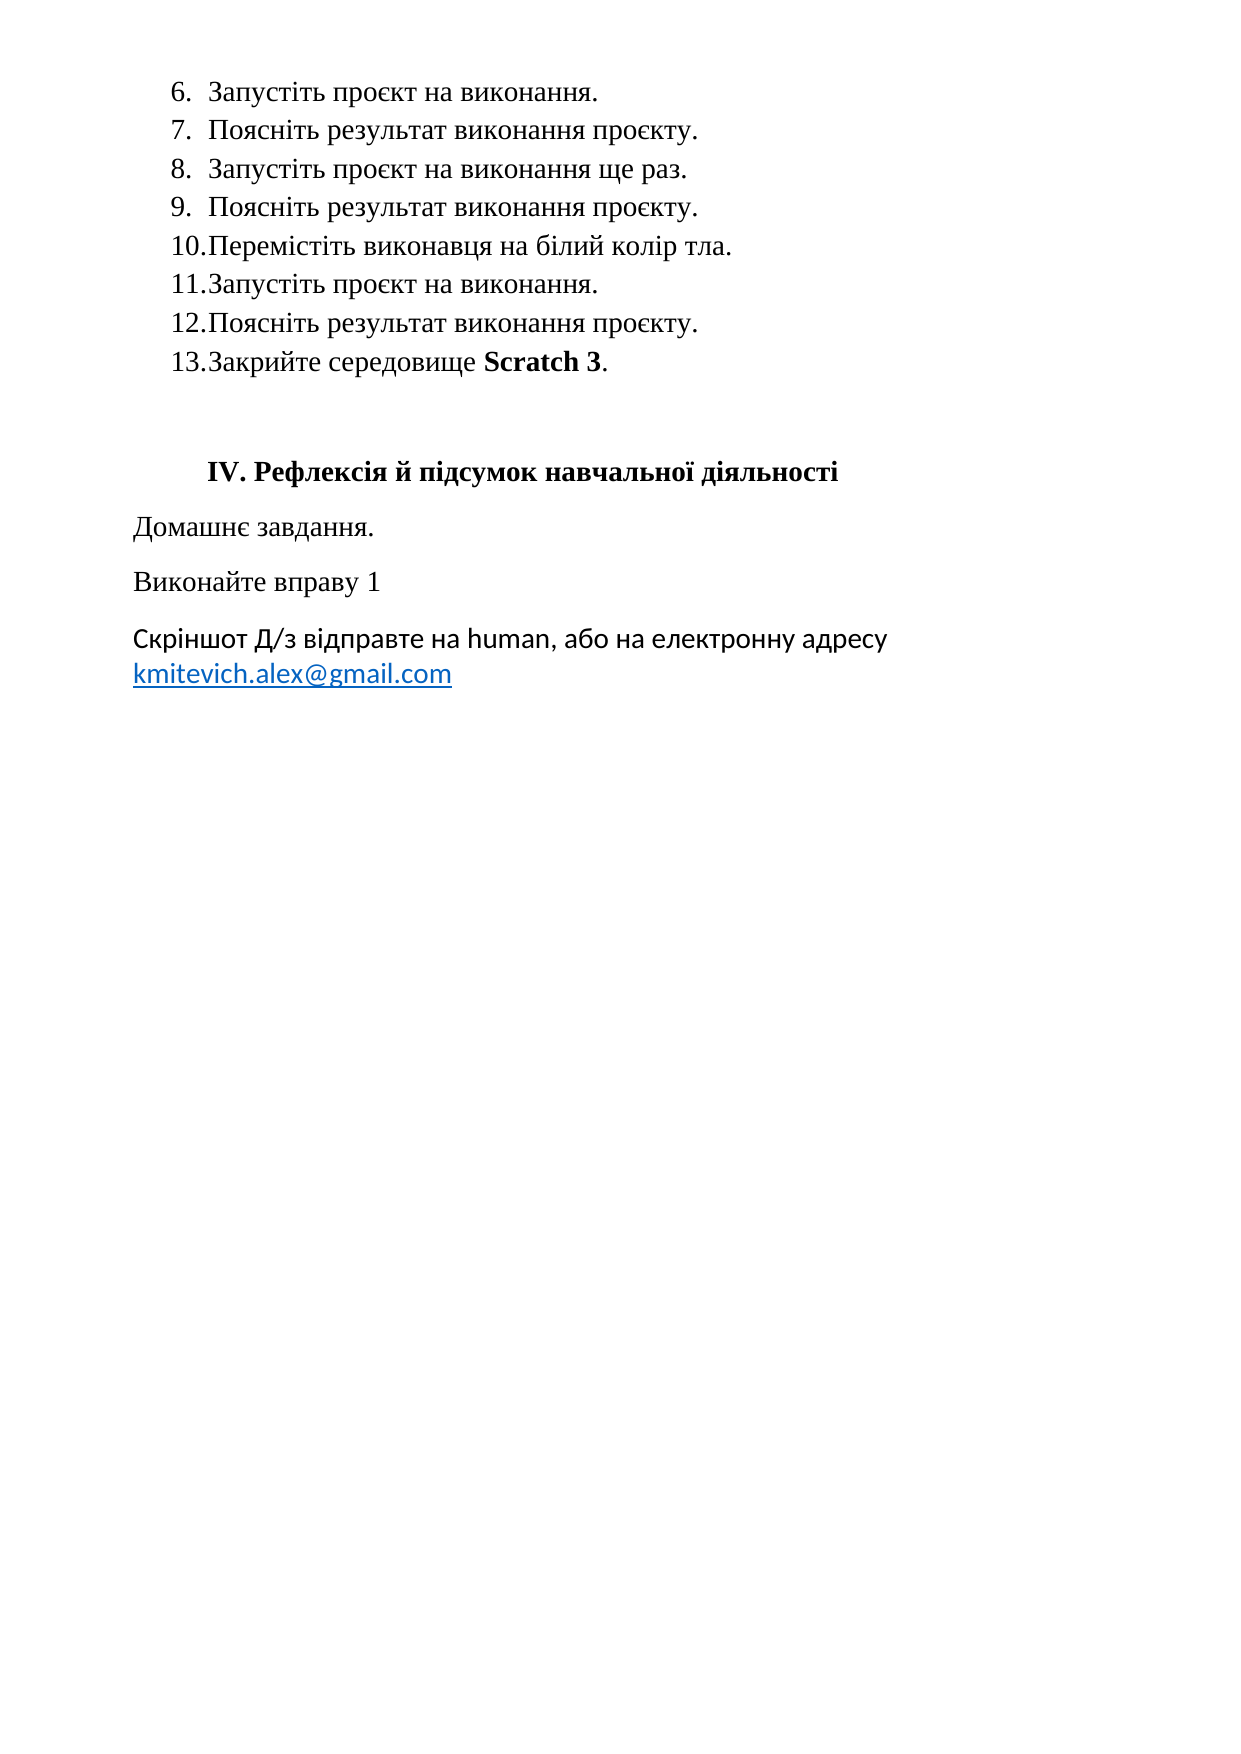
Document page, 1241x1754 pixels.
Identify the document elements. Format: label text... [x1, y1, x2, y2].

list Поясніть результат виконання проєкту. [170, 189, 1152, 223]
list Перемістіть виконавця на білий колір тла. [170, 228, 1152, 262]
text Виконайте вправу 1 [133, 564, 1152, 598]
list Запустіть проєкт на виконання ще раз. [170, 151, 1152, 184]
list Поясніть результат виконання проєкту. [170, 305, 1152, 339]
list Закрийте середовище Scratch 3. [170, 344, 1152, 377]
list Поясніть результат виконання проєкту. [170, 112, 1152, 146]
list Запустіть проєкт на виконання. [170, 267, 1152, 300]
text ІV. Рефлексія й підсумок навчальної діяльності [133, 454, 1152, 488]
text Домашнє завдання. [133, 509, 1152, 543]
text Скріншот Д/з відправте на human, або на електронну адресу kmitevich.alex@gmail.com [133, 620, 1152, 691]
list Запустіть проєкт на виконання. [170, 74, 1152, 107]
